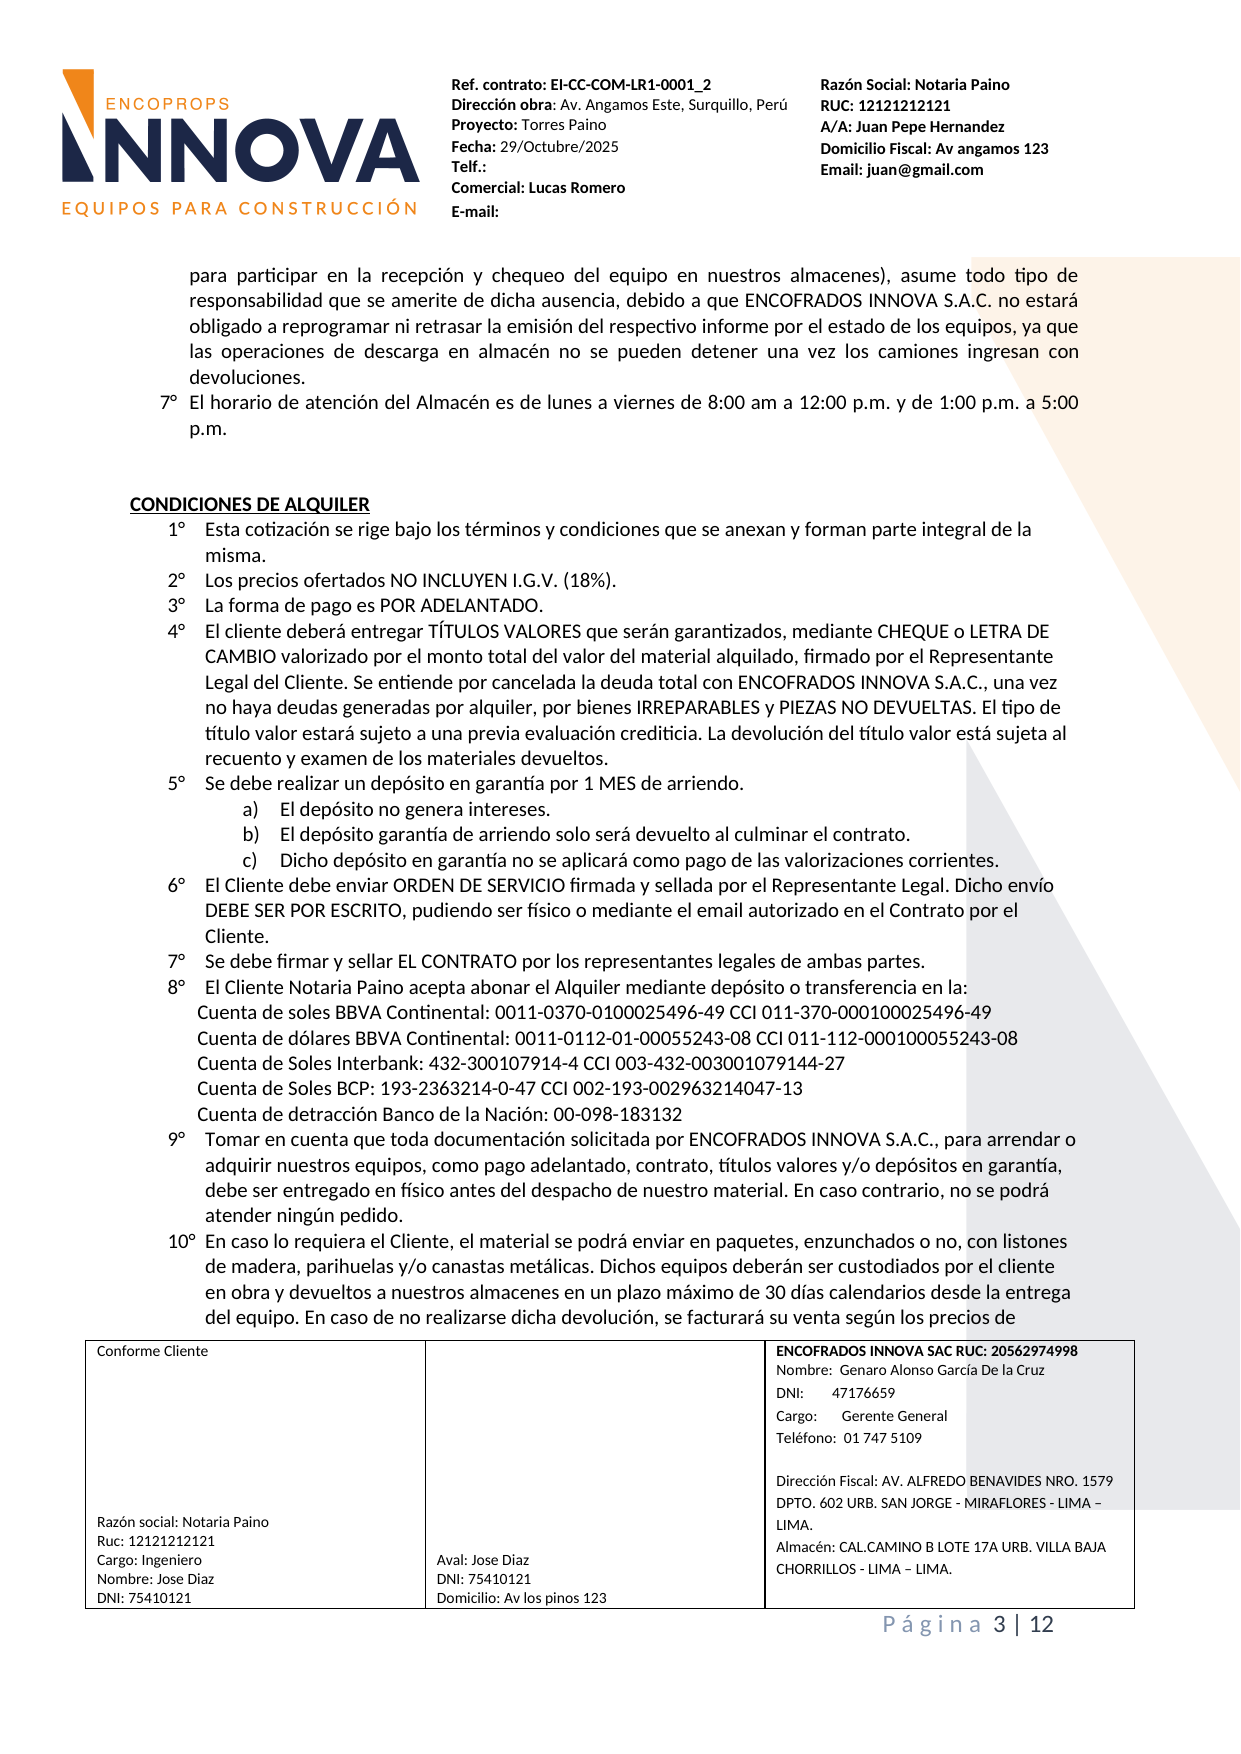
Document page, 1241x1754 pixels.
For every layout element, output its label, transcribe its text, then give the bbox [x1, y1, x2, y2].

text Cuenta de Soles BCP: 193-2363214-0-47 CCI 002-193-002963214047-13 [159, 1076, 1081, 1101]
text CONDICIONES DE ALQUILER [130, 491, 1081, 516]
list La forma de pago es POR ADELANTADO. [167, 593, 1081, 618]
list Se debe realizar un depósito en garantía por 1 MES de arriendo. [167, 771, 1081, 796]
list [159, 262, 1081, 389]
list Los precios ofertados NO INCLUYEN I.G.V. (18%). [167, 567, 1081, 593]
text Cuenta de dólares BBVA Continental: 0011-0112-01-00055243-08 CCI 011-112-000100055243-08 [159, 1025, 1081, 1050]
list El horario de atención del Almacén es de lunes a viernes de 8:00 am a 12:00 p.m. y de 1:00 p.m. a 5:00 p.m. [159, 389, 1081, 440]
list Dicho depósito en garantía no se aplicará como pago de las valorizaciones corrientes. [242, 847, 1081, 872]
list El cliente deberá entregar TÍTULOS VALORES que serán garantizados, mediante CHEQUE o LETRA DE CAMBIO valorizado por el monto total del valor del material alquilado, firmado por el Representante Legal del Cliente. Se entiende por cancelada la deuda total con ENCOFRADOS INNOVA S.A.C., una vez no haya deudas generadas por alquiler, por bienes IRREPARABLES y PIEZAS NO DEVUELTAS. El tipo de título valor estará sujeto a una previa evaluación crediticia. La devolución del título valor está sujeta al recuento y examen de los materiales devueltos. [167, 618, 1081, 771]
list Tomar en cuenta que toda documentación solicitada por ENCOFRADOS INNOVA S.A.C., para arrendar o adquirir nuestros equipos, como pago adelantado, contrato, títulos valores y/o depósitos en garantía, debe ser entregado en físico antes del despacho de nuestro material. En caso contrario, no se podrá atender ningún pedido. [167, 1126, 1081, 1228]
text Cuenta de detracción Banco de la Nación: 00-098-183132 [159, 1101, 1081, 1126]
list Se debe firmar y sellar EL CONTRATO por los representantes legales de ambas partes. [167, 948, 1081, 974]
text Cuenta de soles BBVA Continental: 0011-0370-0100025496-49 CCI 011-370-000100025496-49 [159, 999, 1081, 1025]
list El Cliente Notaria Paino acepta abonar el Alquiler mediante depósito o transferencia en la: [167, 974, 1081, 999]
text Cuenta de Soles Interbank: 432-300107914-4 CCI 003-432-003001079144-27 [159, 1050, 1081, 1076]
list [167, 1228, 1081, 1330]
list El Cliente debe enviar ORDEN DE SERVICIO firmada y sellada por el Representante Legal. Dicho envío DEBE SER POR ESCRITO, pudiendo ser físico o mediante el email autorizado en el Contrato por el Cliente. [167, 872, 1081, 948]
list El depósito garantía de arriendo solo será devuelto al culminar el contrato. [242, 821, 1081, 847]
list Esta cotización se rige bajo los términos y condiciones que se anexan y forman parte integral de la misma. [167, 516, 1081, 567]
picture [0, 0, 1241, 1753]
list El depósito no genera intereses. [242, 796, 1081, 821]
